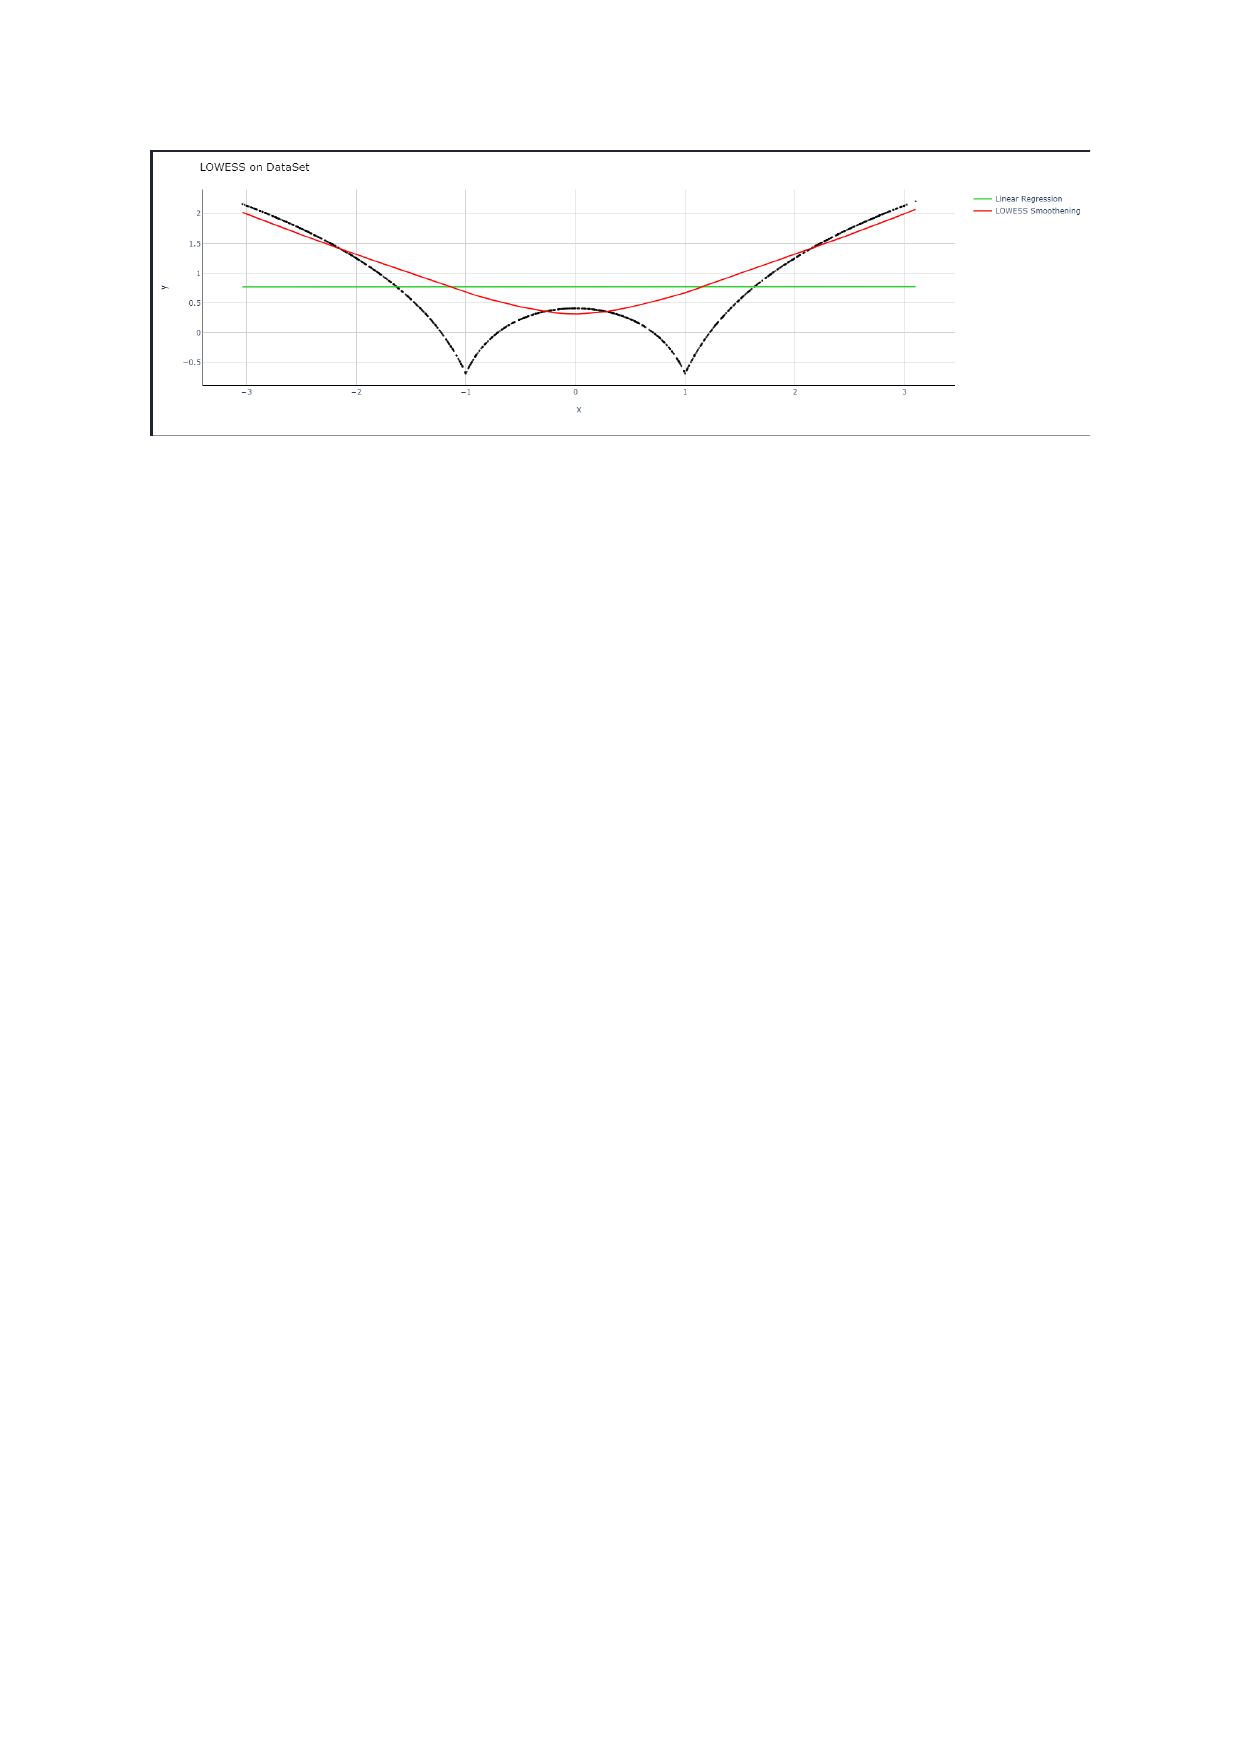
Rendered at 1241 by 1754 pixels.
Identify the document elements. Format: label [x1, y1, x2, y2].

picture [150, 150, 1091, 436]
